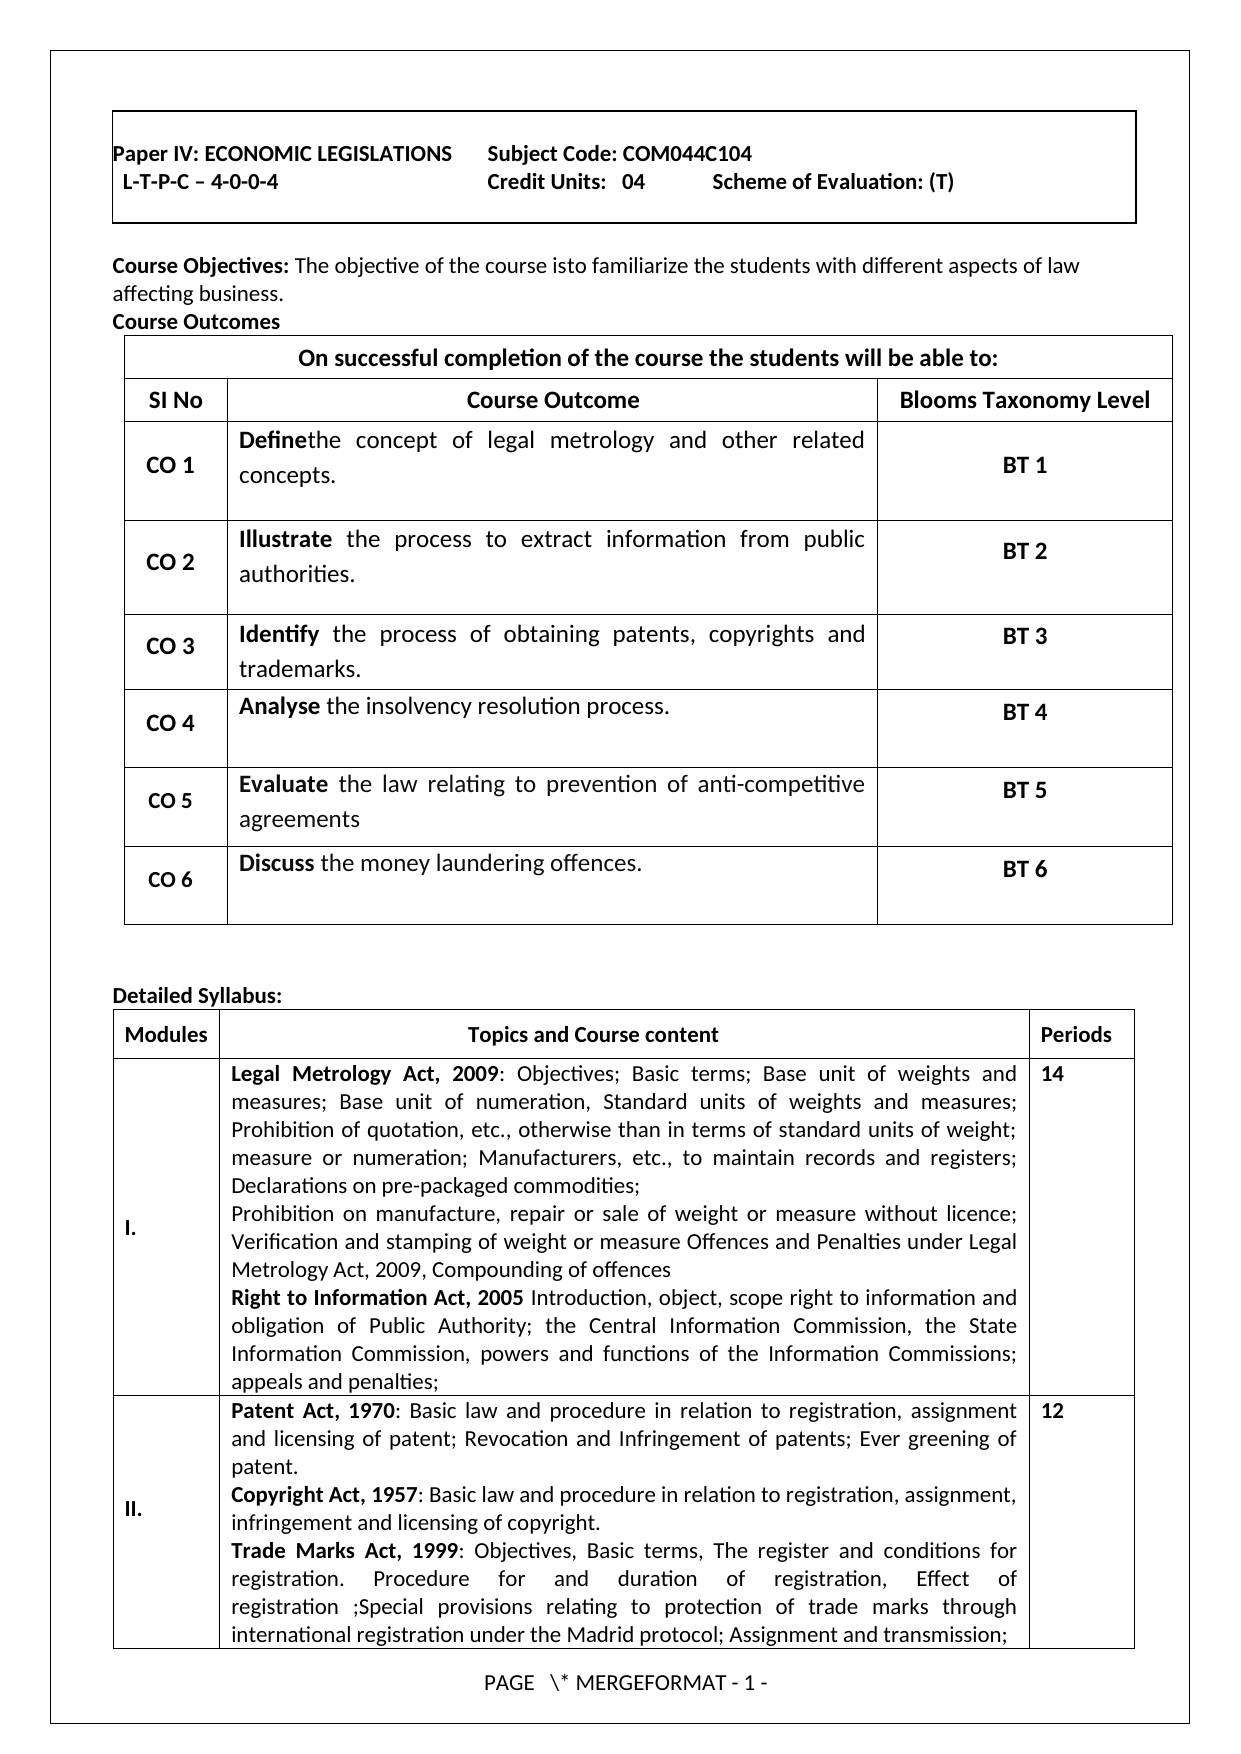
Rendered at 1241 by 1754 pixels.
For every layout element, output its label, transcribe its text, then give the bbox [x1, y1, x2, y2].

table_header Modules [114, 1010, 219, 1058]
table_cell CO 6 [125, 847, 227, 924]
table_cell BT 3 [878, 615, 1172, 689]
text Course Outcomes [112, 307, 1134, 335]
text Course Objectives: The objective of the course isto familiarize the students with different aspects of law affecting business. [112, 251, 1134, 307]
table_cell BT 1 [878, 422, 1172, 520]
table_cell II. [114, 1396, 219, 1648]
text Detailed Syllabus: [112, 981, 1134, 1009]
table_cell Course Outcome [228, 379, 877, 421]
table_cell Analyse the insolvency resolution process. [228, 690, 877, 767]
table_cell Patent Act, 1970: Basic law and procedure in relation to registration, assignment and licensing of patent; Revocation and Infringement of patents; Ever greening of patent. Copyright Act, 1957: Basic law and procedure in relation to registration, assignment, infringement and licensing of copyright. Trade Marks Act, 1999: Objectives, Basic terms, The register and conditions for registration. Procedure for and duration of registration, Effect of registration ;Special provisions relating to protection of trade marks through international registration under the Madrid protocol; Assignment and transmission; [220, 1396, 1029, 1648]
table_cell Evaluate the law relating to prevention of anti-competitive agreements [228, 768, 877, 846]
table_cell BT 4 [878, 690, 1172, 767]
table_cell CO 3 [125, 615, 227, 689]
table_cell BT 5 [878, 768, 1172, 846]
text L-T-P-C – 4-0-0-4 Credit Units: 04 Scheme of Evaluation: (T) [112, 167, 1134, 195]
table_cell Identify the process of obtaining patents, copyrights and trademarks. [228, 615, 877, 689]
table_cell 14 [1030, 1059, 1134, 1395]
table_header Periods [1030, 1010, 1134, 1058]
table_cell SI No [125, 379, 227, 421]
table_cell Blooms Taxonomy Level [878, 379, 1172, 421]
table_cell CO 2 [125, 521, 227, 614]
table_cell BT 2 [878, 521, 1172, 614]
table_cell Illustrate the process to extract information from public authorities. [228, 521, 877, 614]
table_cell Legal Metrology Act, 2009: Objectives; Basic terms; Base unit of weights and measures; Base unit of numeration, Standard units of weights and measures; Prohibition of quotation, etc., otherwise than in terms of standard units of weight; measure or numeration; Manufacturers, etc., to maintain records and registers; Declarations on pre-packaged commodities; Prohibition on manufacture, repair or sale of weight or measure without licence; Verification and stamping of weight or measure Offences and Penalties under Legal Metrology Act, 2009, Compounding of offences Right to Information Act, 2005 Introduction, object, scope right to information and obligation of Public Authority; the Central Information Commission, the State Information Commission, powers and functions of the Information Commissions; appeals and penalties; [220, 1059, 1029, 1395]
table_cell Definethe concept of legal metrology and other related concepts. [228, 422, 877, 520]
table_cell I. [114, 1059, 219, 1395]
table_cell CO 1 [125, 422, 227, 520]
table_cell BT 6 [878, 847, 1172, 924]
table_cell CO 5 [125, 768, 227, 846]
table_cell 12 [1030, 1396, 1134, 1648]
table_header On successful completion of the course the students will be able to: [125, 336, 1172, 378]
table_header Topics and Course content [220, 1010, 1029, 1058]
table_cell CO 4 [125, 690, 227, 767]
table_cell Discuss the money laundering offences. [228, 847, 877, 924]
text Paper IV: ECONOMIC LEGISLATIONS Subject Code: COM044C104 [112, 139, 1134, 167]
